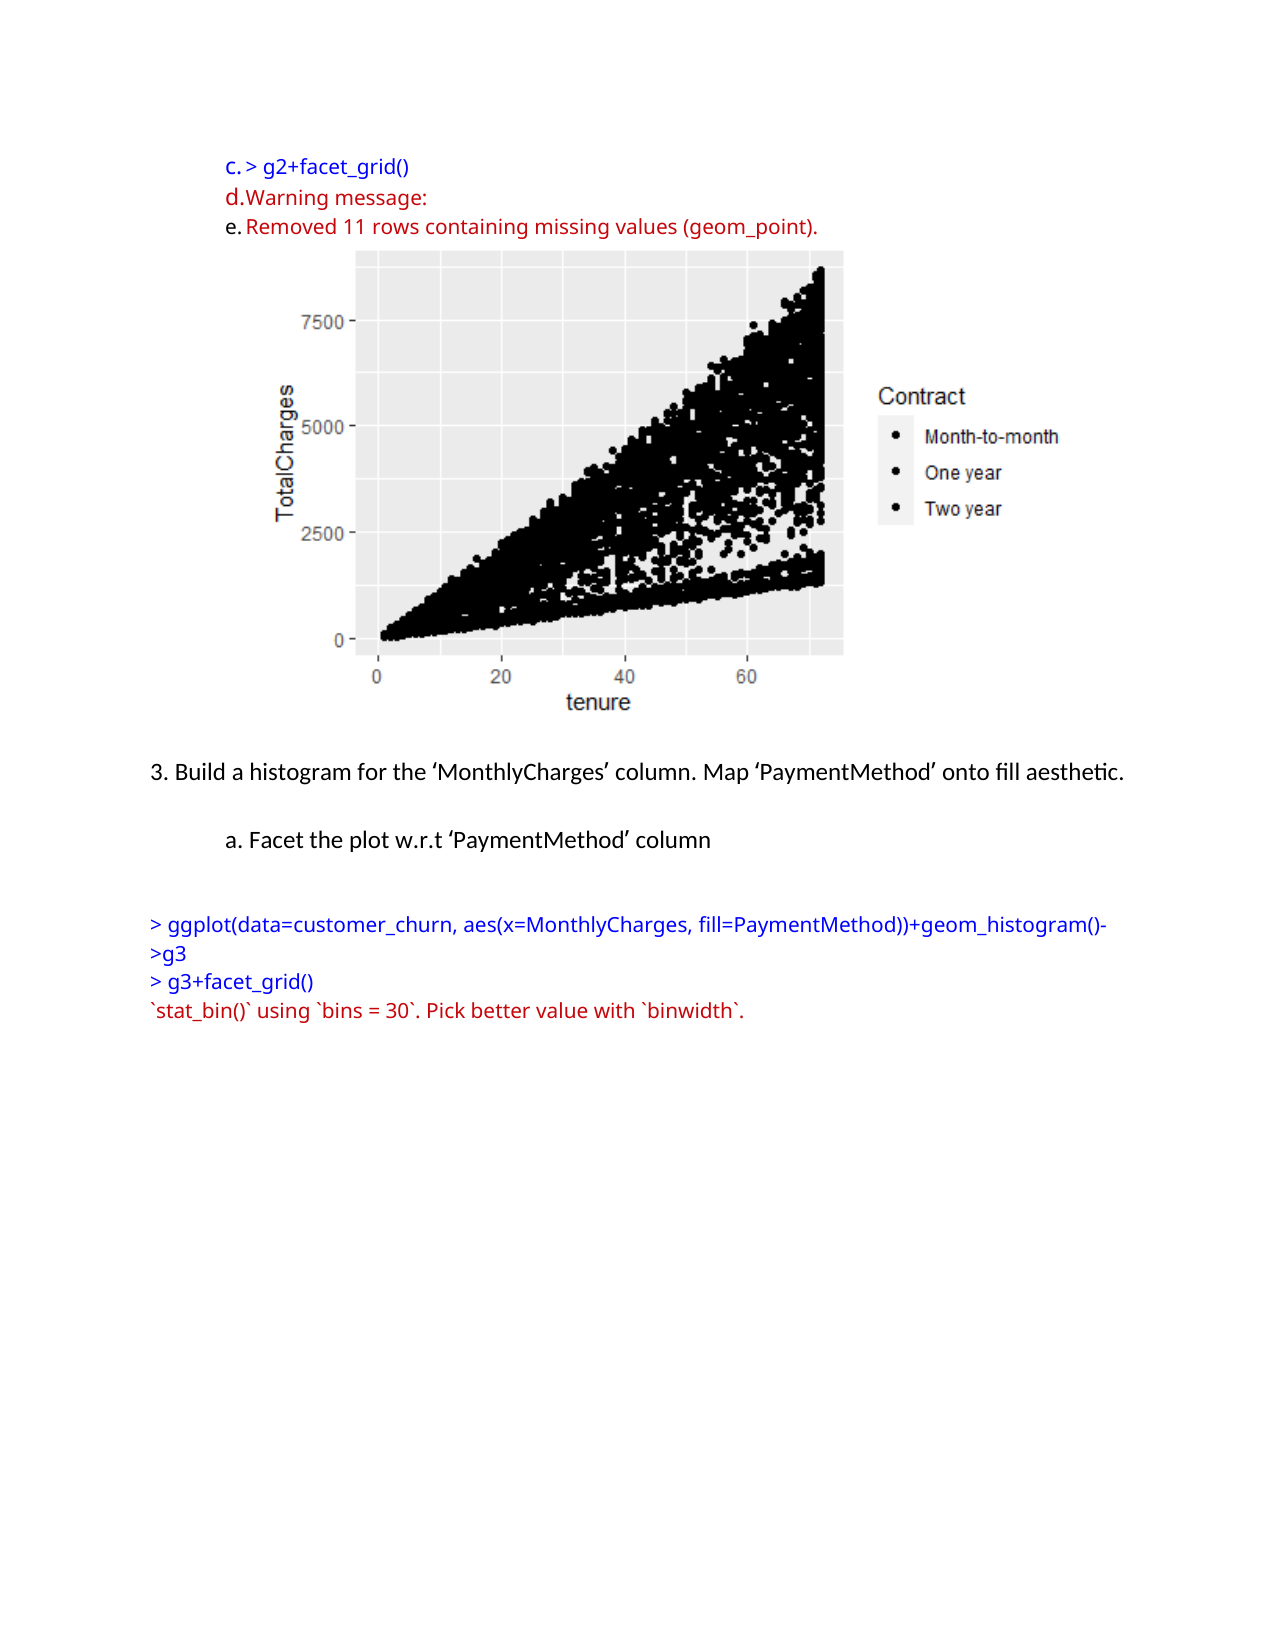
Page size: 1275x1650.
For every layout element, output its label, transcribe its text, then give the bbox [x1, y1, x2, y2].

picture [262, 241, 1083, 726]
text a. Facet the plot w.r.t ‘PaymentMethod’ column [150, 822, 1125, 856]
list Removed 11 rows containing missing values (geom_point). [225, 212, 1125, 241]
text > g3+facet_grid() [150, 967, 1125, 996]
list > g2+facet_grid() [225, 150, 1125, 181]
text `stat_bin()` using `bins = 30`. Pick better value with `binwidth`. [150, 996, 1125, 1024]
list Warning message: [225, 181, 1125, 212]
text 3. Build a histogram for the ‘MonthlyCharges’ column. Map ‘PaymentMethod’ onto fill aesthetic. [150, 753, 1125, 787]
text > ggplot(data=customer_churn, aes(x=MonthlyCharges, fill=PaymentMethod))+geom_histogram()->g3 [150, 911, 1125, 967]
